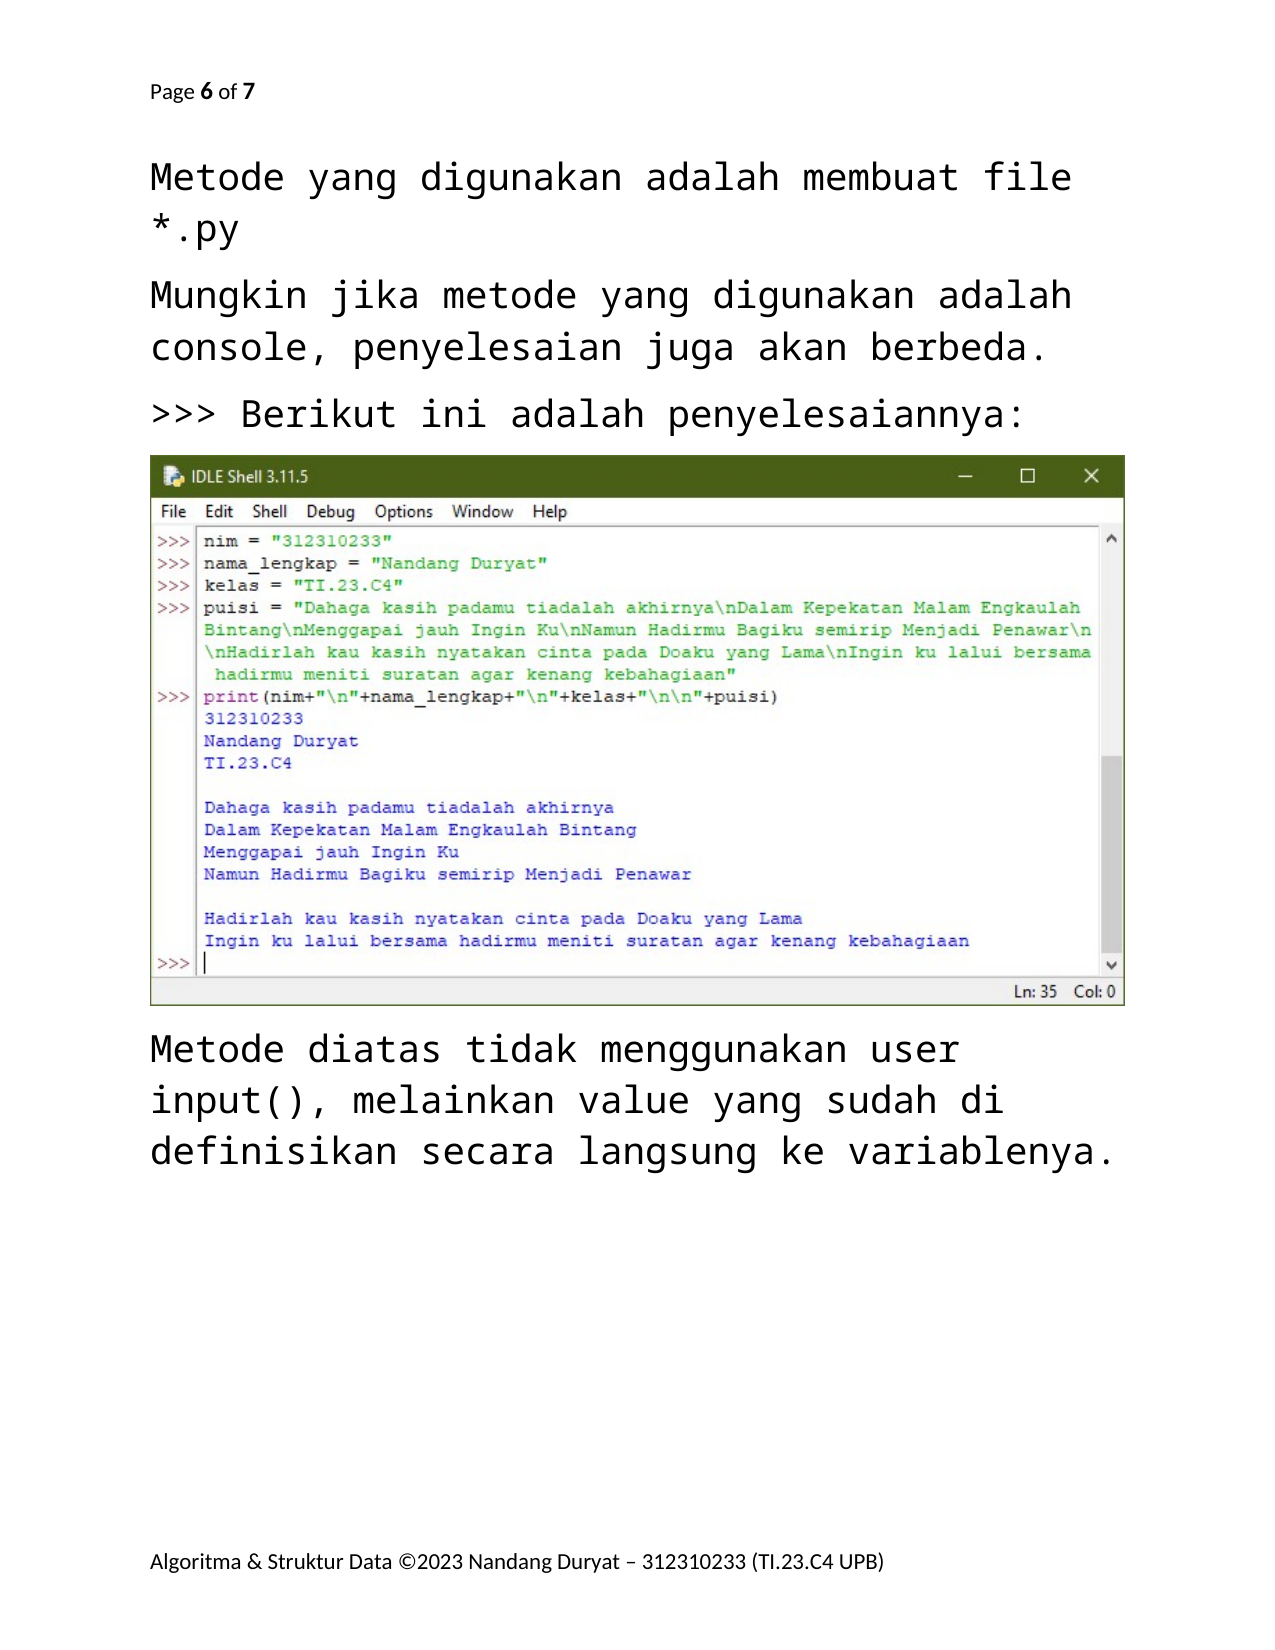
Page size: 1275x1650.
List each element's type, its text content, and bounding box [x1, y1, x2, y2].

text Mungkin jika metode yang digunakan adalah console, penyelesaian juga akan berbeda. [150, 269, 1125, 371]
text Metode yang digunakan adalah membuat file *.py [150, 150, 1125, 252]
text Metode diatas tidak menggunakan user input(), melainkan value yang sudah di definisikan secara langsung ke variablenya. [150, 1022, 1125, 1175]
text >>> Berikut ini adalah penyelesaiannya: [150, 387, 1125, 438]
picture [150, 455, 1125, 1006]
